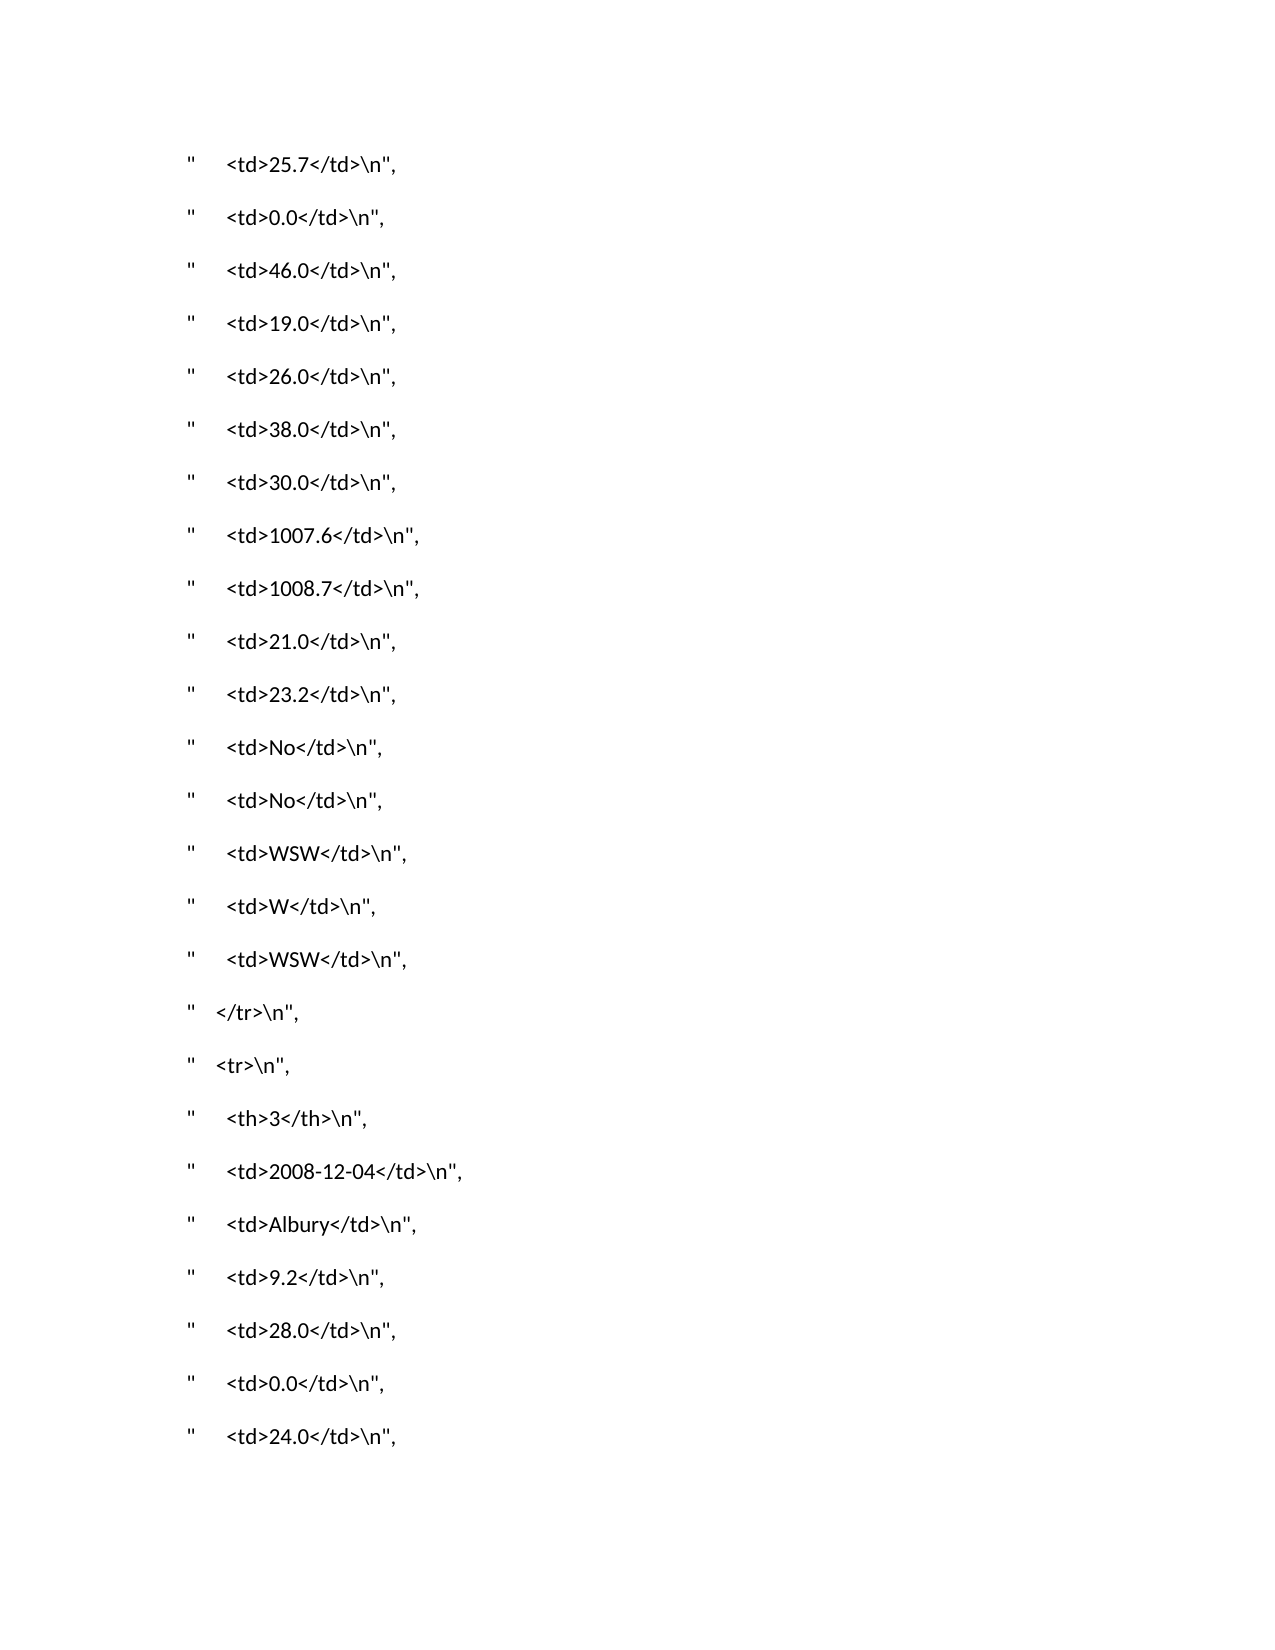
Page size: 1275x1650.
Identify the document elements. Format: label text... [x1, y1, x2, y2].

text " <td>0.0</td>\n", [150, 203, 1125, 231]
text " <td>30.0</td>\n", [150, 468, 1125, 496]
text " <td>1007.6</td>\n", [150, 521, 1125, 549]
text " <td>Albury</td>\n", [150, 1210, 1125, 1238]
text " <td>28.0</td>\n", [150, 1316, 1125, 1344]
text " <td>WSW</td>\n", [150, 839, 1125, 867]
text " <td>9.2</td>\n", [150, 1263, 1125, 1291]
text " <td>No</td>\n", [150, 733, 1125, 761]
text " <td>24.0</td>\n", [150, 1422, 1125, 1451]
text " <tr>\n", [150, 1051, 1125, 1079]
text " <td>W</td>\n", [150, 892, 1125, 920]
text " <td>WSW</td>\n", [150, 945, 1125, 973]
text " <td>26.0</td>\n", [150, 362, 1125, 390]
text " <td>38.0</td>\n", [150, 415, 1125, 443]
text " <td>25.7</td>\n", [150, 150, 1125, 178]
text " <td>23.2</td>\n", [150, 680, 1125, 708]
text " <td>1008.7</td>\n", [150, 574, 1125, 602]
text " <td>46.0</td>\n", [150, 256, 1125, 284]
text " <th>3</th>\n", [150, 1104, 1125, 1132]
text " <td>19.0</td>\n", [150, 309, 1125, 337]
text " </tr>\n", [150, 998, 1125, 1026]
text " <td>0.0</td>\n", [150, 1369, 1125, 1397]
text " <td>2008-12-04</td>\n", [150, 1157, 1125, 1185]
text " <td>21.0</td>\n", [150, 627, 1125, 655]
text " <td>No</td>\n", [150, 786, 1125, 814]
